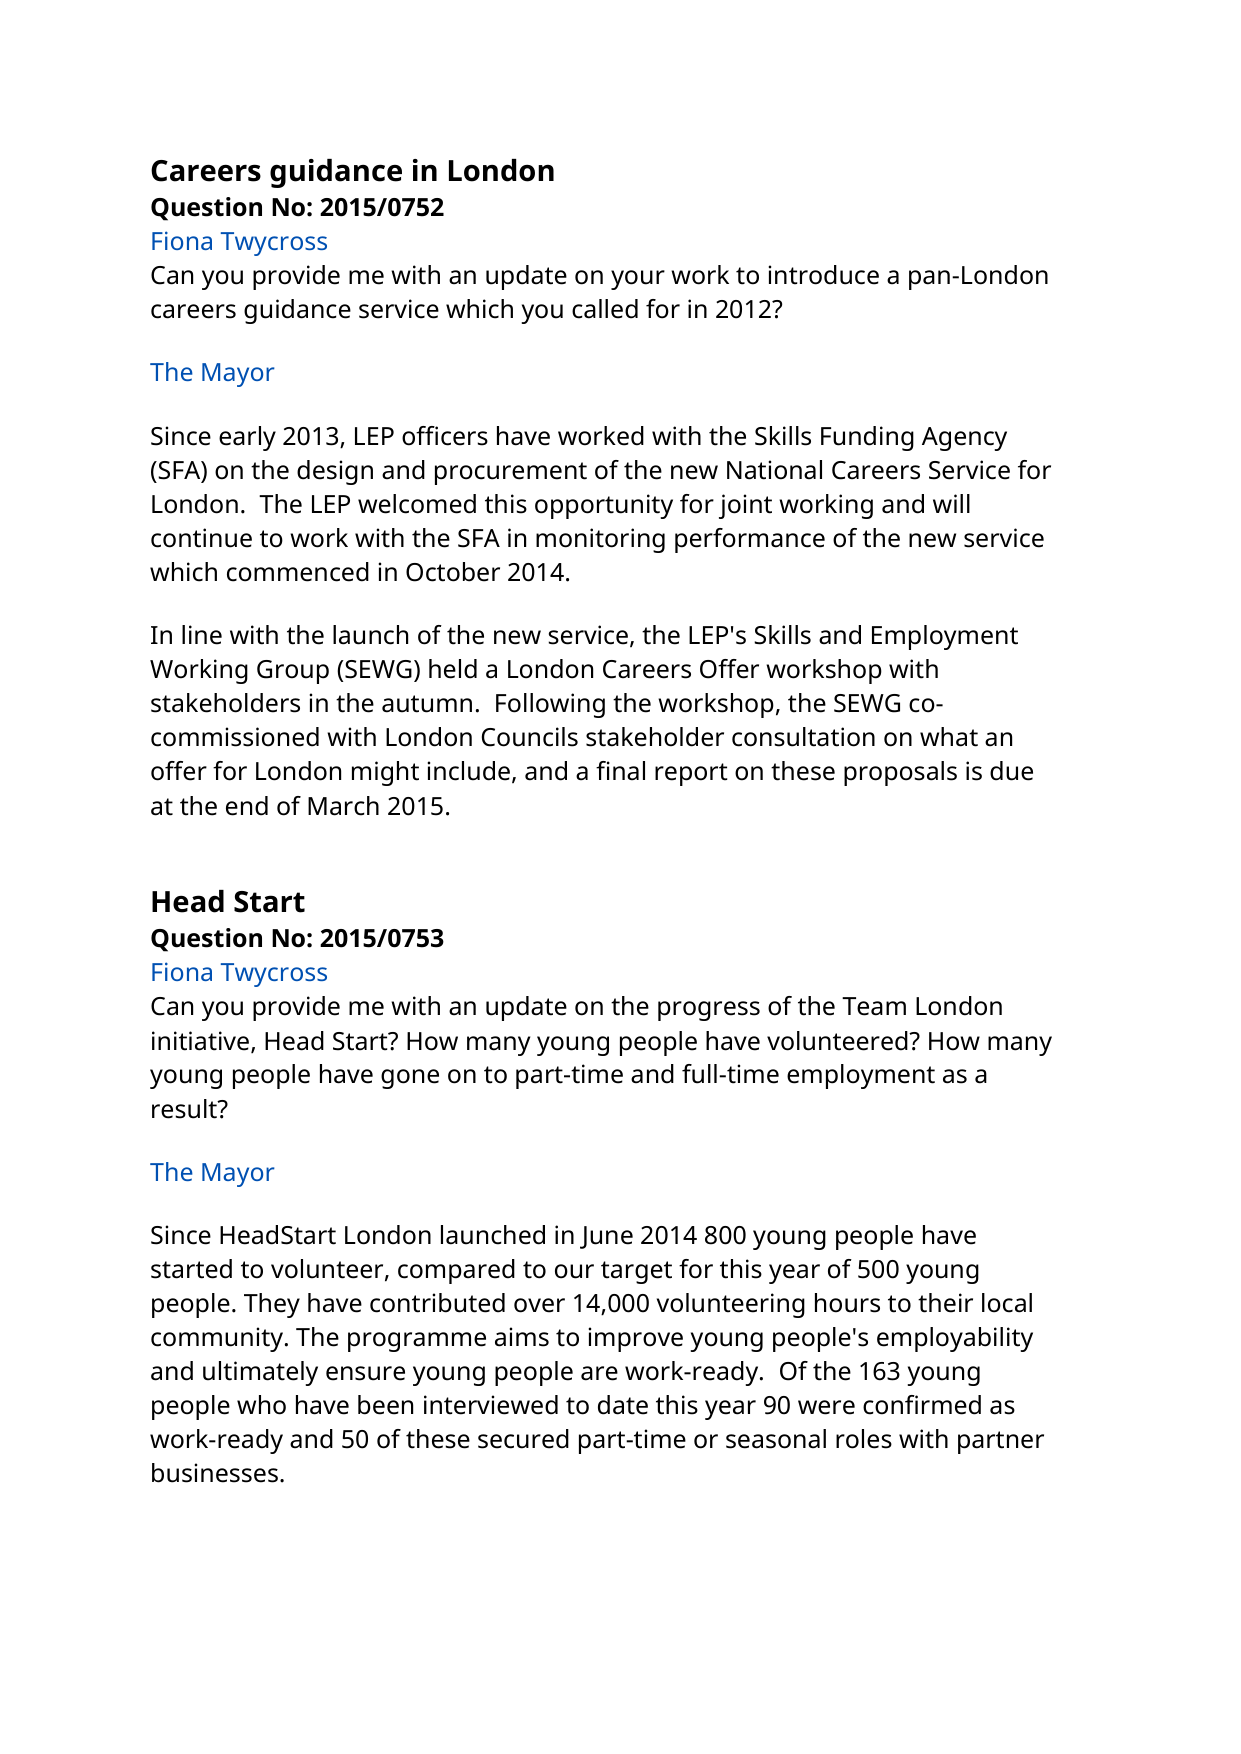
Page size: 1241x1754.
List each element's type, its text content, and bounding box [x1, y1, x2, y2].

table_cell Careers guidance in London Question No: 2015/0752 Fiona Twycross Can you provide me with an update on your work to introduce a pan-London careers guidance service which you called for in 2012? The Mayor Since early 2013, LEP officers have worked with the Skills Funding Agency (SFA) on the design and procurement of the new National Careers Service for London. The LEP welcomed this opportunity for joint working and will continue to work with the SFA in monitoring performance of the new service which commenced in October 2014. In line with the launch of the new service, the LEP's Skills and Employment Working Group (SEWG) held a London Careers Offer workshop with stakeholders in the autumn. Following the workshop, the SEWG co-commissioned with London Councils stakeholder consultation on what an offer for London might include, and a final report on these proposals is due at the end of March 2015. [139, 150, 1069, 881]
table_cell Head Start Question No: 2015/0753 Fiona Twycross Can you provide me with an update on the progress of the Team London initiative, Head Start? How many young people have volunteered? How many young people have gone on to part-time and full-time employment as a result? The Mayor Since HeadStart London launched in June 2014 800 young people have started to volunteer, compared to our target for this year of 500 young people. They have contributed over 14,000 volunteering hours to their local community. The programme aims to improve young people's employability and ultimately ensure young people are work-ready. Of the 163 young people who have been interviewed to date this year 90 were confirmed as work-ready and 50 of these secured part-time or seasonal roles with partner businesses. [139, 881, 1069, 1549]
